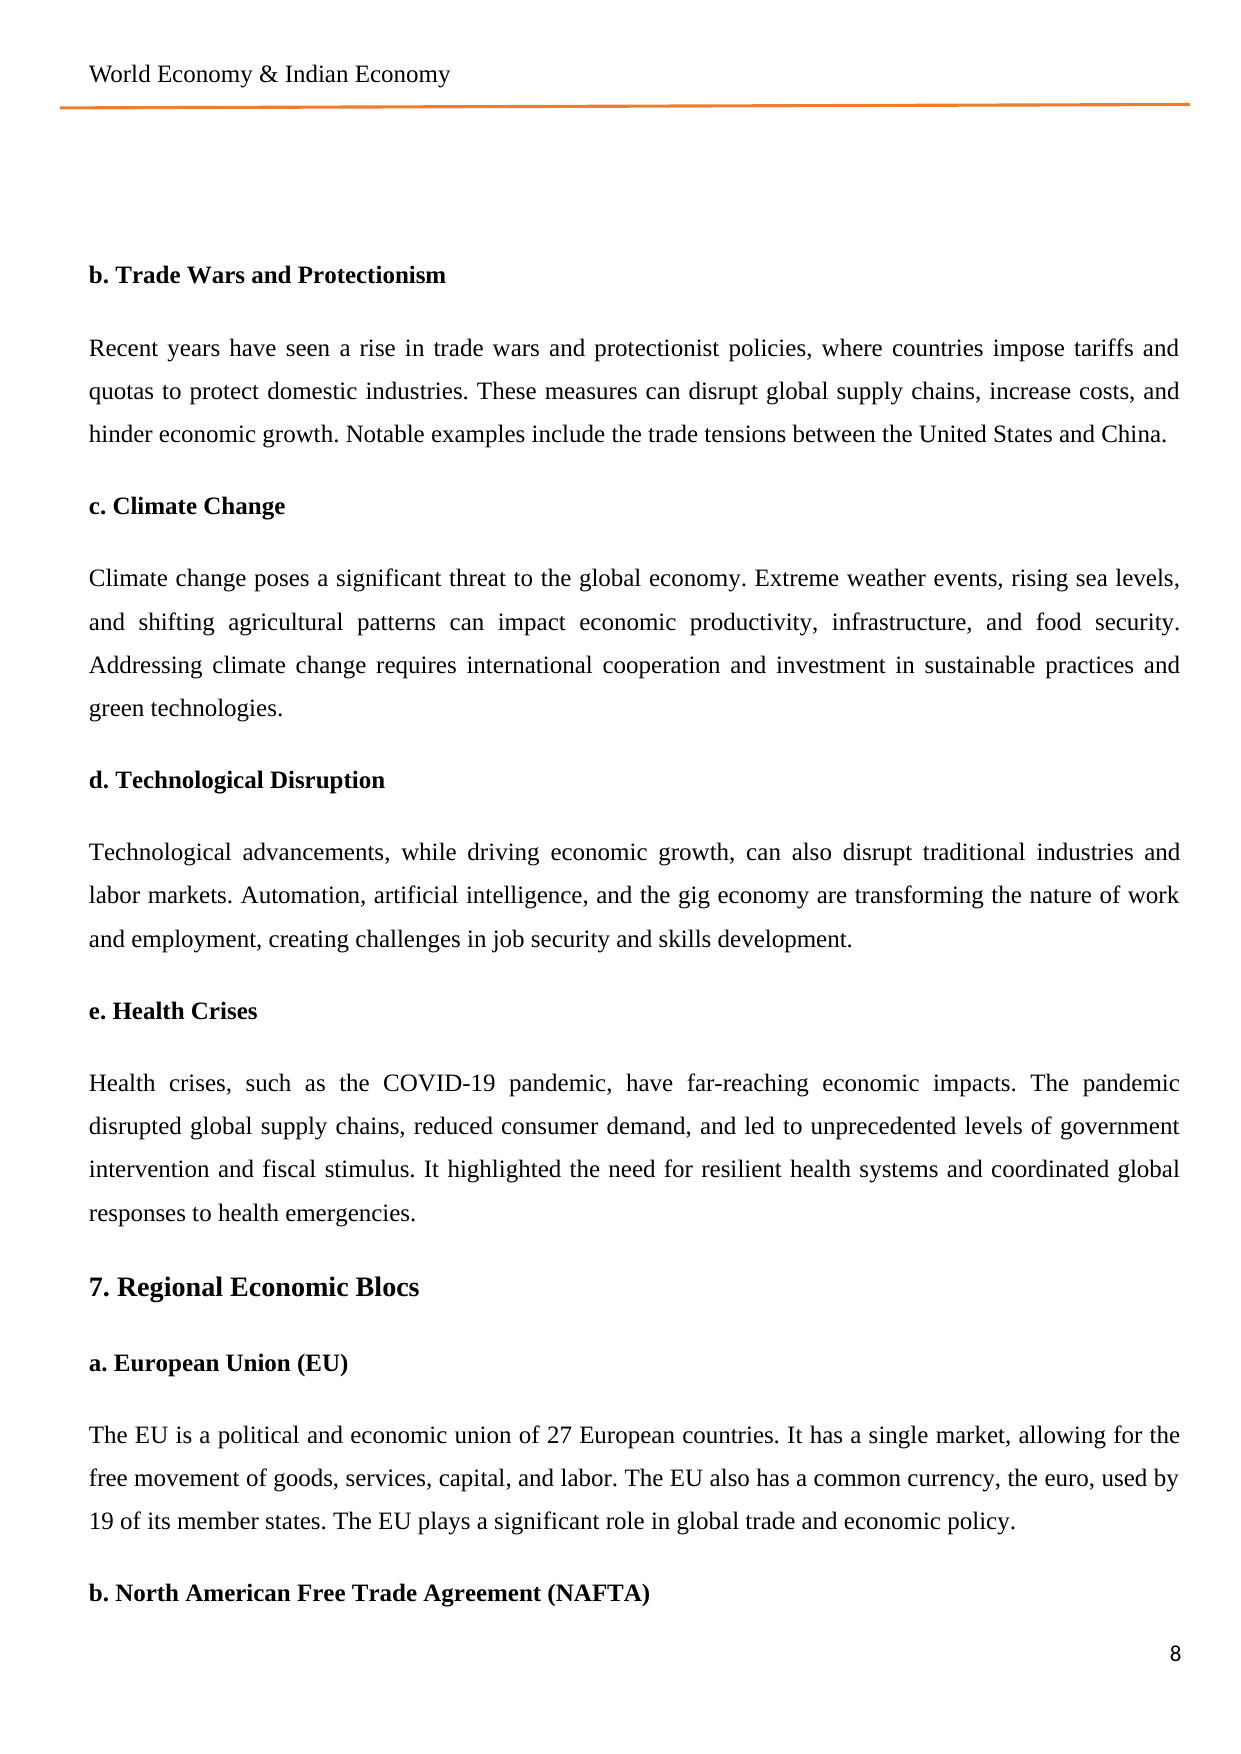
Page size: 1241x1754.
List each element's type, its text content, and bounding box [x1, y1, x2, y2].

subtitle c. Climate Change [89, 491, 1181, 520]
subtitle b. Trade Wars and Protectionism [89, 260, 1181, 289]
subtitle d. Technological Disruption [89, 765, 1181, 794]
text Climate change poses a significant threat to the global economy. Extreme weather events, rising sea levels, and shifting agricultural patterns can impact economic productivity, infrastructure, and food security. Addressing climate change requires international cooperation and investment in sustainable practices and green technologies. [89, 563, 1181, 722]
subtitle b. North American Free Trade Agreement (NAFTA) [89, 1578, 1181, 1607]
subtitle a. European Union (EU) [89, 1348, 1181, 1376]
text Recent years have seen a rise in trade wars and protectionist policies, where countries impose tariffs and quotas to protect domestic industries. These measures can disrupt global supply chains, increase costs, and hinder economic growth. Notable examples include the trade tensions between the United States and China. [89, 333, 1181, 448]
text The EU is a political and economic union of 27 European countries. It has a single market, allowing for the free movement of goods, services, capital, and labor. The EU also has a common currency, the euro, used by 19 of its member states. The EU plays a significant role in global trade and economic policy. [89, 1420, 1181, 1535]
text Technological advancements, while driving economic growth, can also disrupt traditional industries and labor markets. Automation, artificial intelligence, and the gig economy are transforming the nature of work and employment, creating challenges in job security and skills development. [89, 837, 1181, 952]
text Health crises, such as the COVID-19 pandemic, have far-reaching economic impacts. The pandemic disrupted global supply chains, reduced consumer demand, and led to unprecedented levels of government intervention and fiscal stimulus. It highlighted the need for resilient health systems and coordinated global responses to health emergencies. [89, 1068, 1181, 1226]
subtitle 7. Regional Economic Blocs [89, 1270, 1181, 1302]
subtitle e. Health Crises [89, 996, 1181, 1025]
